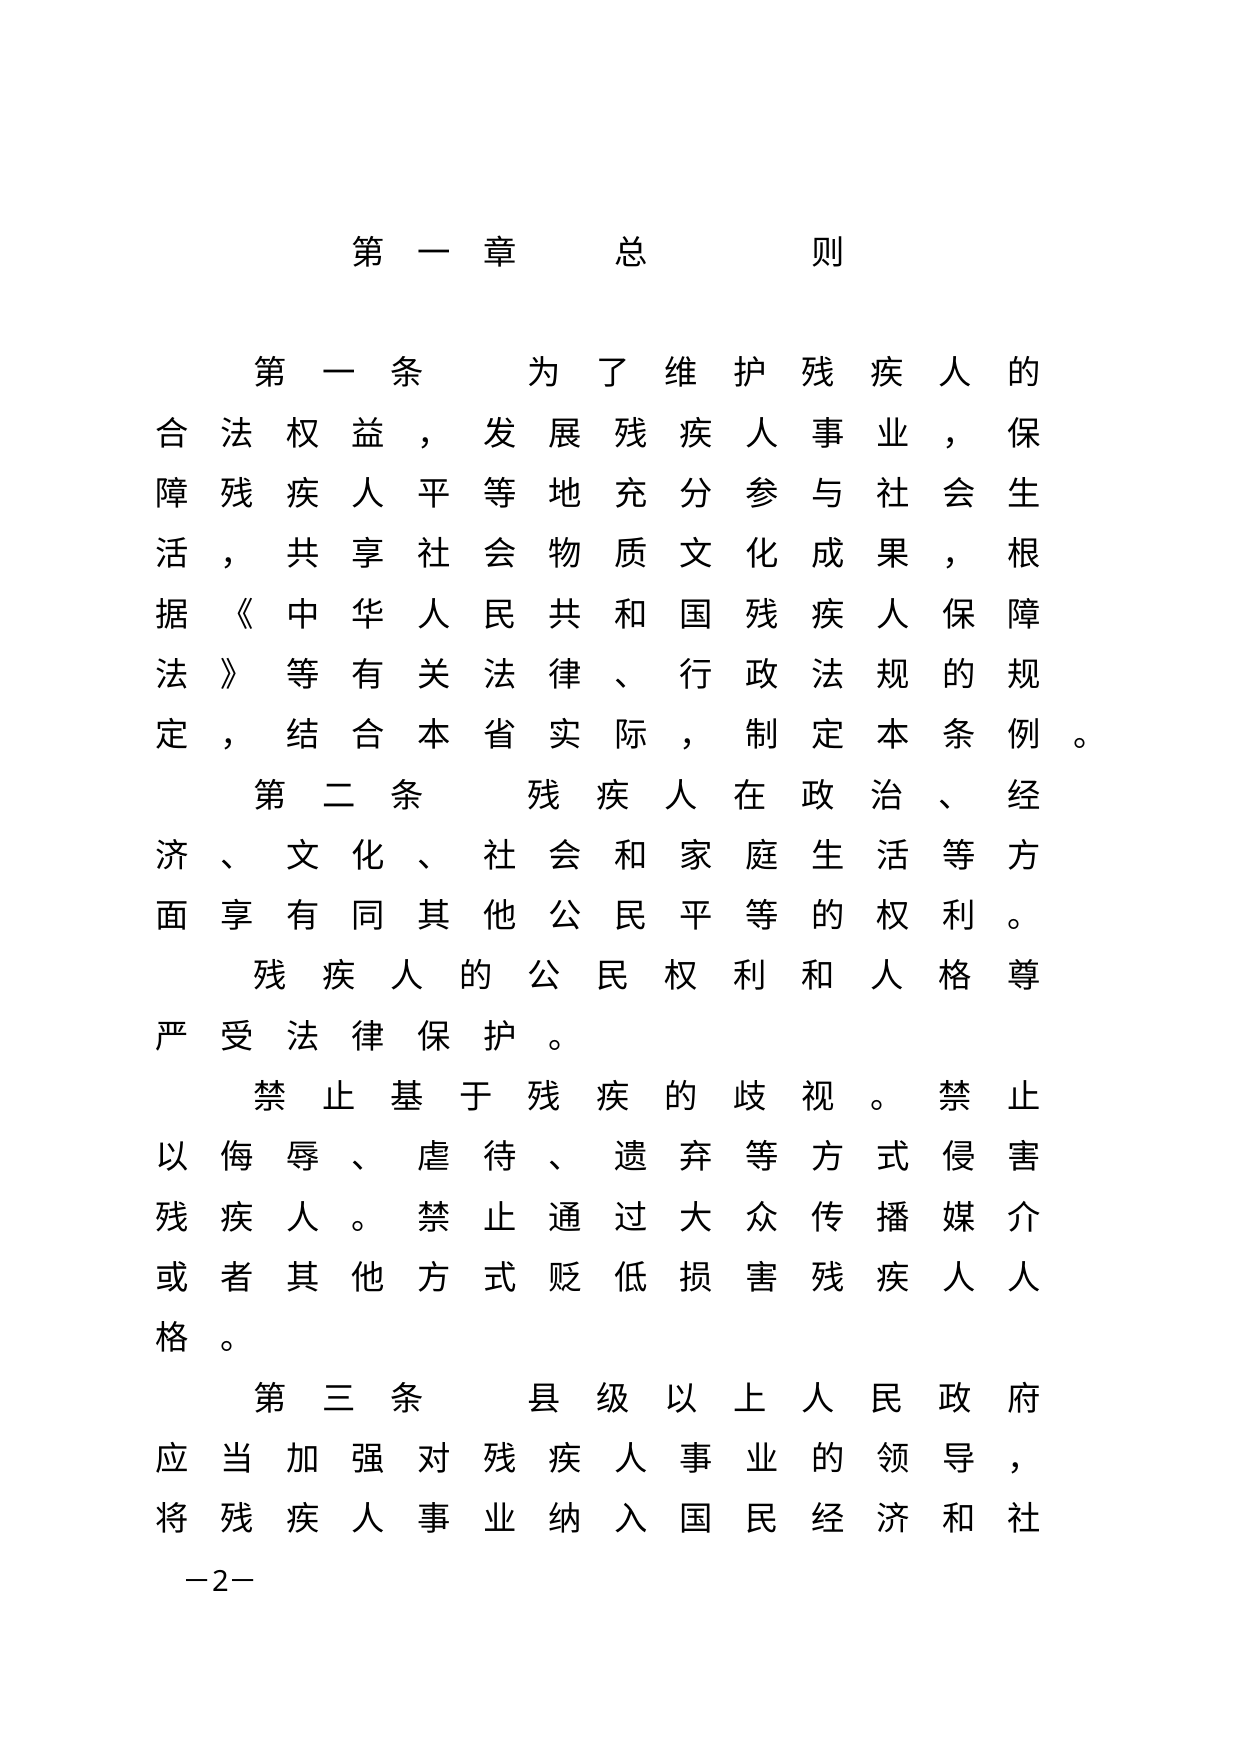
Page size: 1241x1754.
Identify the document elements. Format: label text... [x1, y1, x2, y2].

text 第三条 县级以上人民政府应当加强对残疾人事业的领导，将残疾人事业纳入国民经济和社会发展规划，制定本行政区域的残疾人事业发展规划和年度计划，健全残疾人社会保障体系和服务体系，保障残疾人事业与经济、社会协调发展。 [155, 1365, 1073, 1546]
text 禁止基于残疾的歧视。禁止以侮辱、虐待、遗弃等方式侵害残疾人。禁止通过大众传播媒介或者其他方式贬低损害残疾人人格。 [155, 1064, 1073, 1365]
text 第一章 总 则 [155, 219, 1073, 280]
text 残疾人的公民权利和人格尊严受法律保护。 [155, 943, 1073, 1064]
text 第二条 残疾人在政治、经济、文化、社会和家庭生活等方面享有同其他公民平等的权利。 [155, 762, 1073, 943]
text 第一条 为了维护残疾人的合法权益，发展残疾人事业，保障残疾人平等地充分参与社会生活，共享社会物质文化成果，根据《中华人民共和国残疾人保障法》等有关法律、行政法规的规定，结合本省实际，制定本条例。 [155, 340, 1073, 762]
